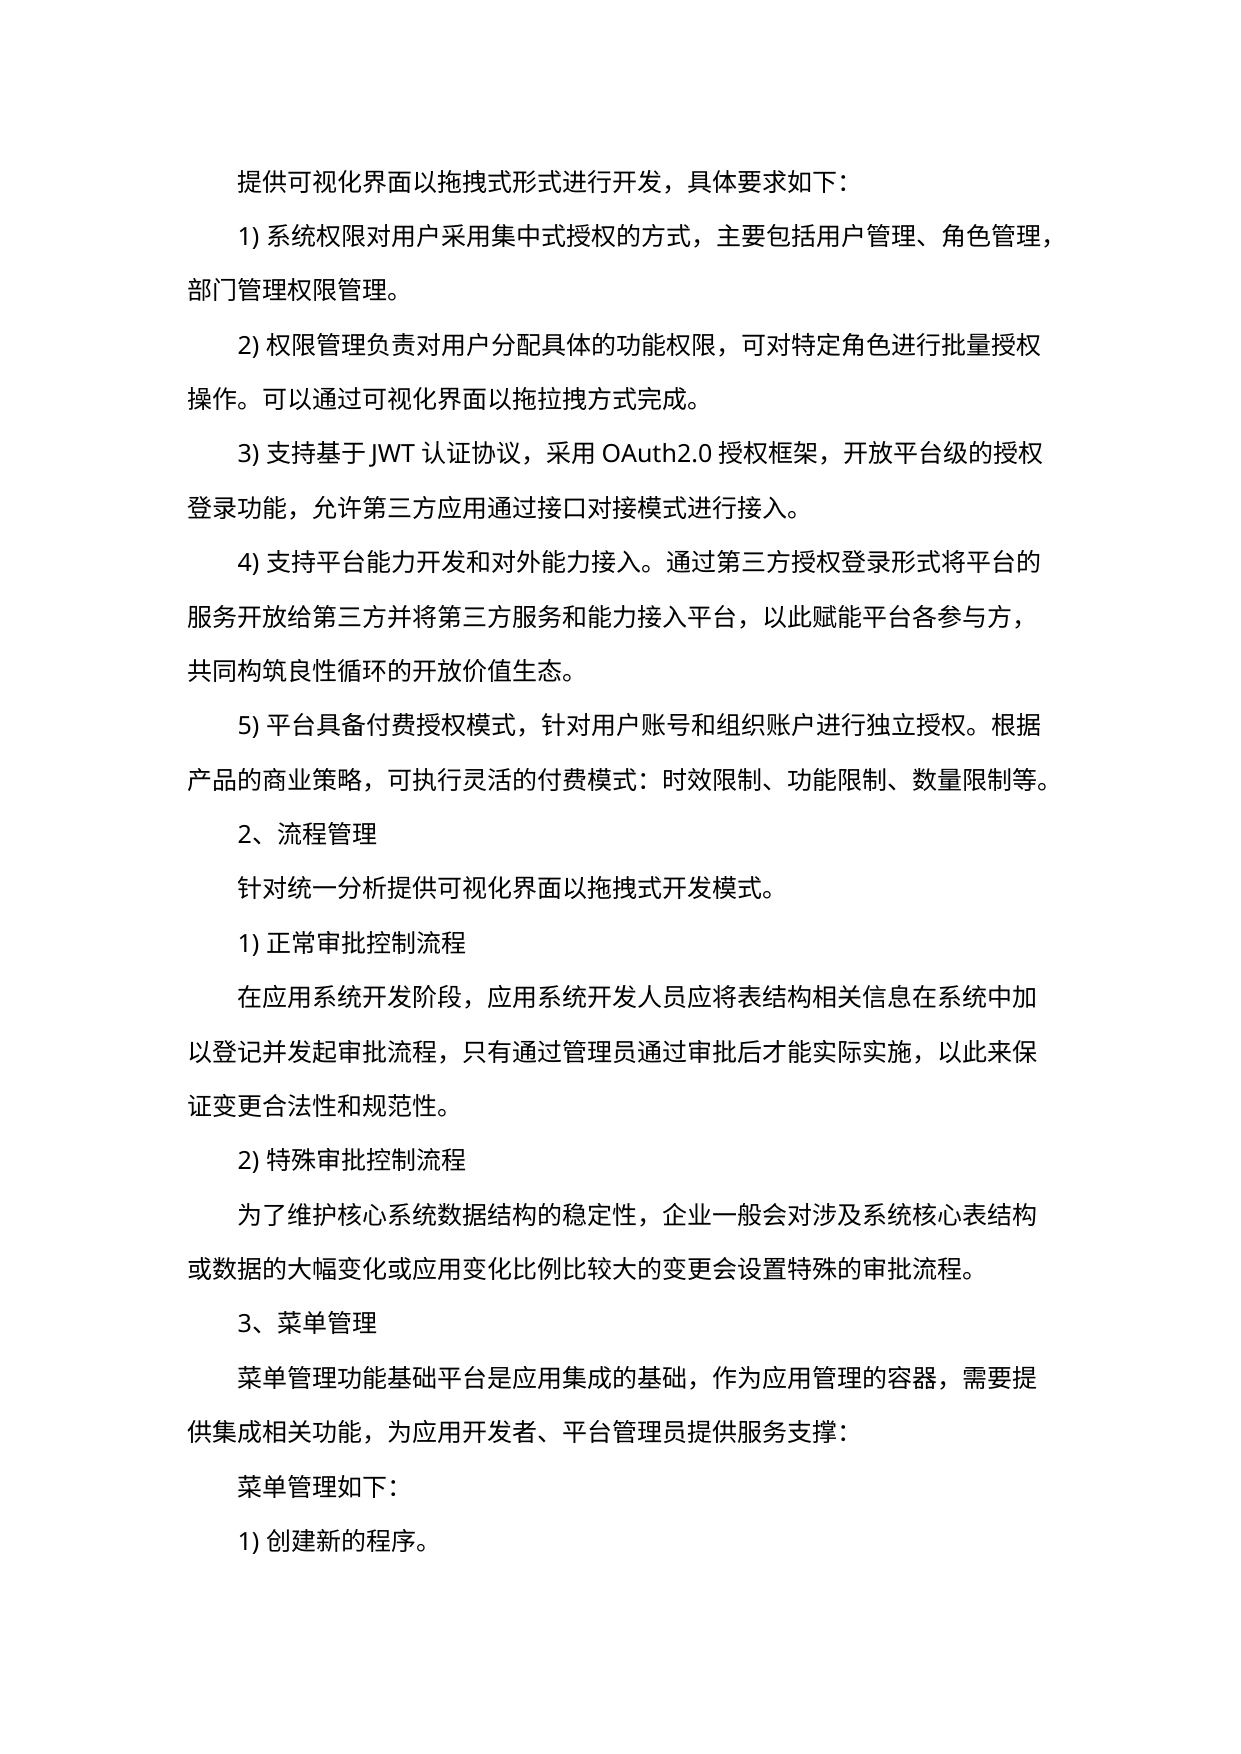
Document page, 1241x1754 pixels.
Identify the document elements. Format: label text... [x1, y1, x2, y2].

text 提供可视化界面以拖拽式形式进行开发，具体要求如下： [187, 162, 1053, 198]
text 2、流程管理 [187, 814, 1053, 851]
text 5) 平台具备付费授权模式，针对用户账号和组织账户进行独立授权。根据产品的商业策略，可执行灵活的付费模式：时效限制、功能限制、数量限制等。 [187, 706, 1053, 796]
text 2) 权限管理负责对用户分配具体的功能权限，可对特定角色进行批量授权操作。可以通过可视化界面以拖拉拽方式完成。 [187, 325, 1053, 416]
text 为了维护核心系统数据结构的稳定性，企业一般会对涉及系统核心表结构或数据的大幅变化或应用变化比例比较大的变更会设置特殊的审批流程。 [187, 1195, 1053, 1286]
text 针对统一分析提供可视化界面以拖拽式开发模式。 [187, 869, 1053, 905]
text 2) 特殊审批控制流程 [187, 1141, 1053, 1177]
text 1) 正常审批控制流程 [187, 923, 1053, 959]
text 在应用系统开发阶段，应用系统开发人员应将表结构相关信息在系统中加以登记并发起审批流程，只有通过管理员通过审批后才能实际实施，以此来保证变更合法性和规范性。 [187, 978, 1053, 1123]
text 3) 支持基于JWT 认证协议，采用OAuth2.0 授权框架，开放平台级的授权登录功能，允许第三方应用通过接口对接模式进行接入。 [187, 434, 1053, 524]
text 菜单管理如下： [187, 1467, 1053, 1503]
text 1) 创建新的程序。 [187, 1521, 1053, 1558]
text 4) 支持平台能力开发和对外能力接入。通过第三方授权登录形式将平台的服务开放给第三方并将第三方服务和能力接入平台，以此赋能平台各参与方，共同构筑良性循环的开放价值生态。 [187, 543, 1053, 688]
text 1) 系统权限对用户采用集中式授权的方式，主要包括用户管理、角色管理，部门管理权限管理。 [187, 216, 1053, 307]
text 3、菜单管理 [187, 1304, 1053, 1340]
text 菜单管理功能基础平台是应用集成的基础，作为应用管理的容器，需要提供集成相关功能，为应用开发者、平台管理员提供服务支撑： [187, 1358, 1053, 1449]
